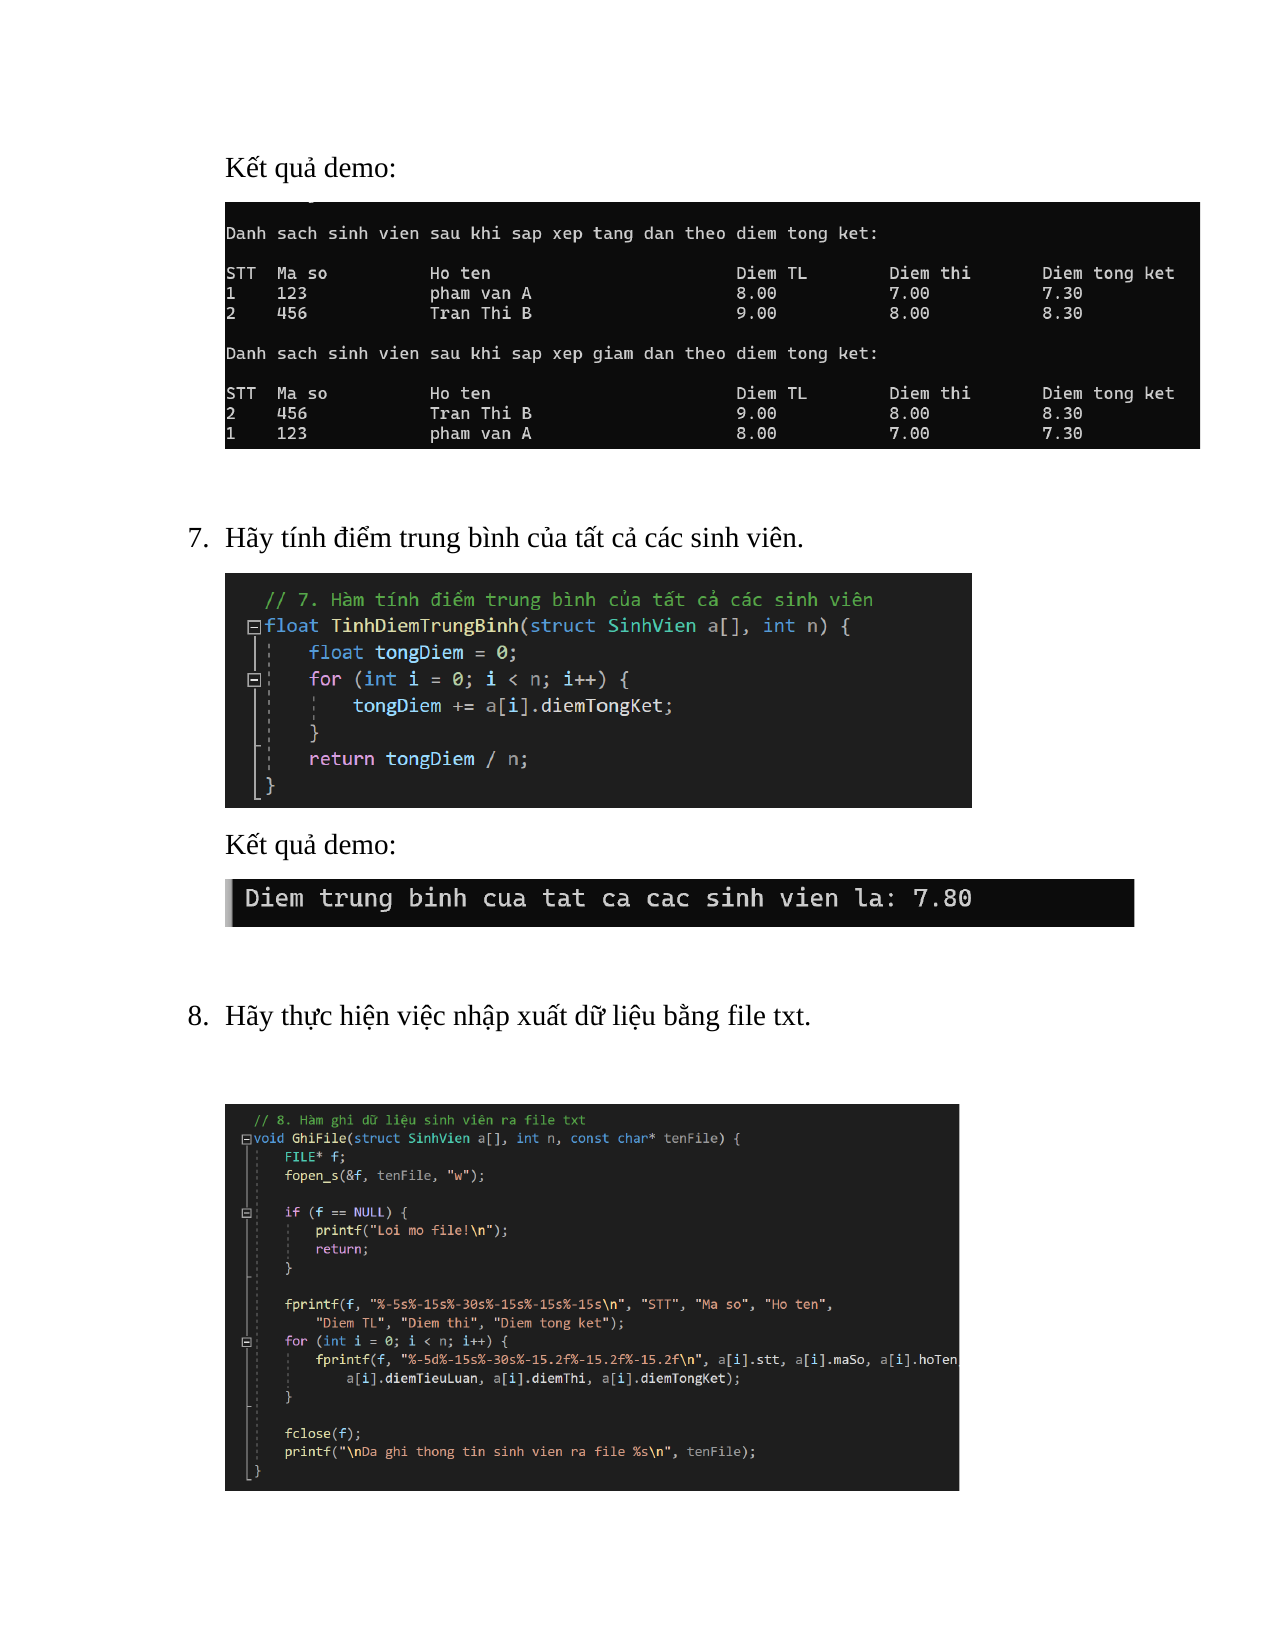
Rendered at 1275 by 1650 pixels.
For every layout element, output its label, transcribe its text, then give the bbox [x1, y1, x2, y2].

text Kết quả demo: [225, 827, 1125, 860]
list Hãy tính điểm trung bình của tất cả các sinh viên. [187, 520, 1125, 554]
picture [225, 1104, 960, 1491]
picture [225, 879, 1135, 927]
text Kết quả demo: [225, 150, 1125, 183]
list Hãy thực hiện việc nhập xuất dữ liệu bằng file txt. [187, 998, 1125, 1032]
picture [225, 202, 1200, 449]
picture [225, 573, 972, 808]
